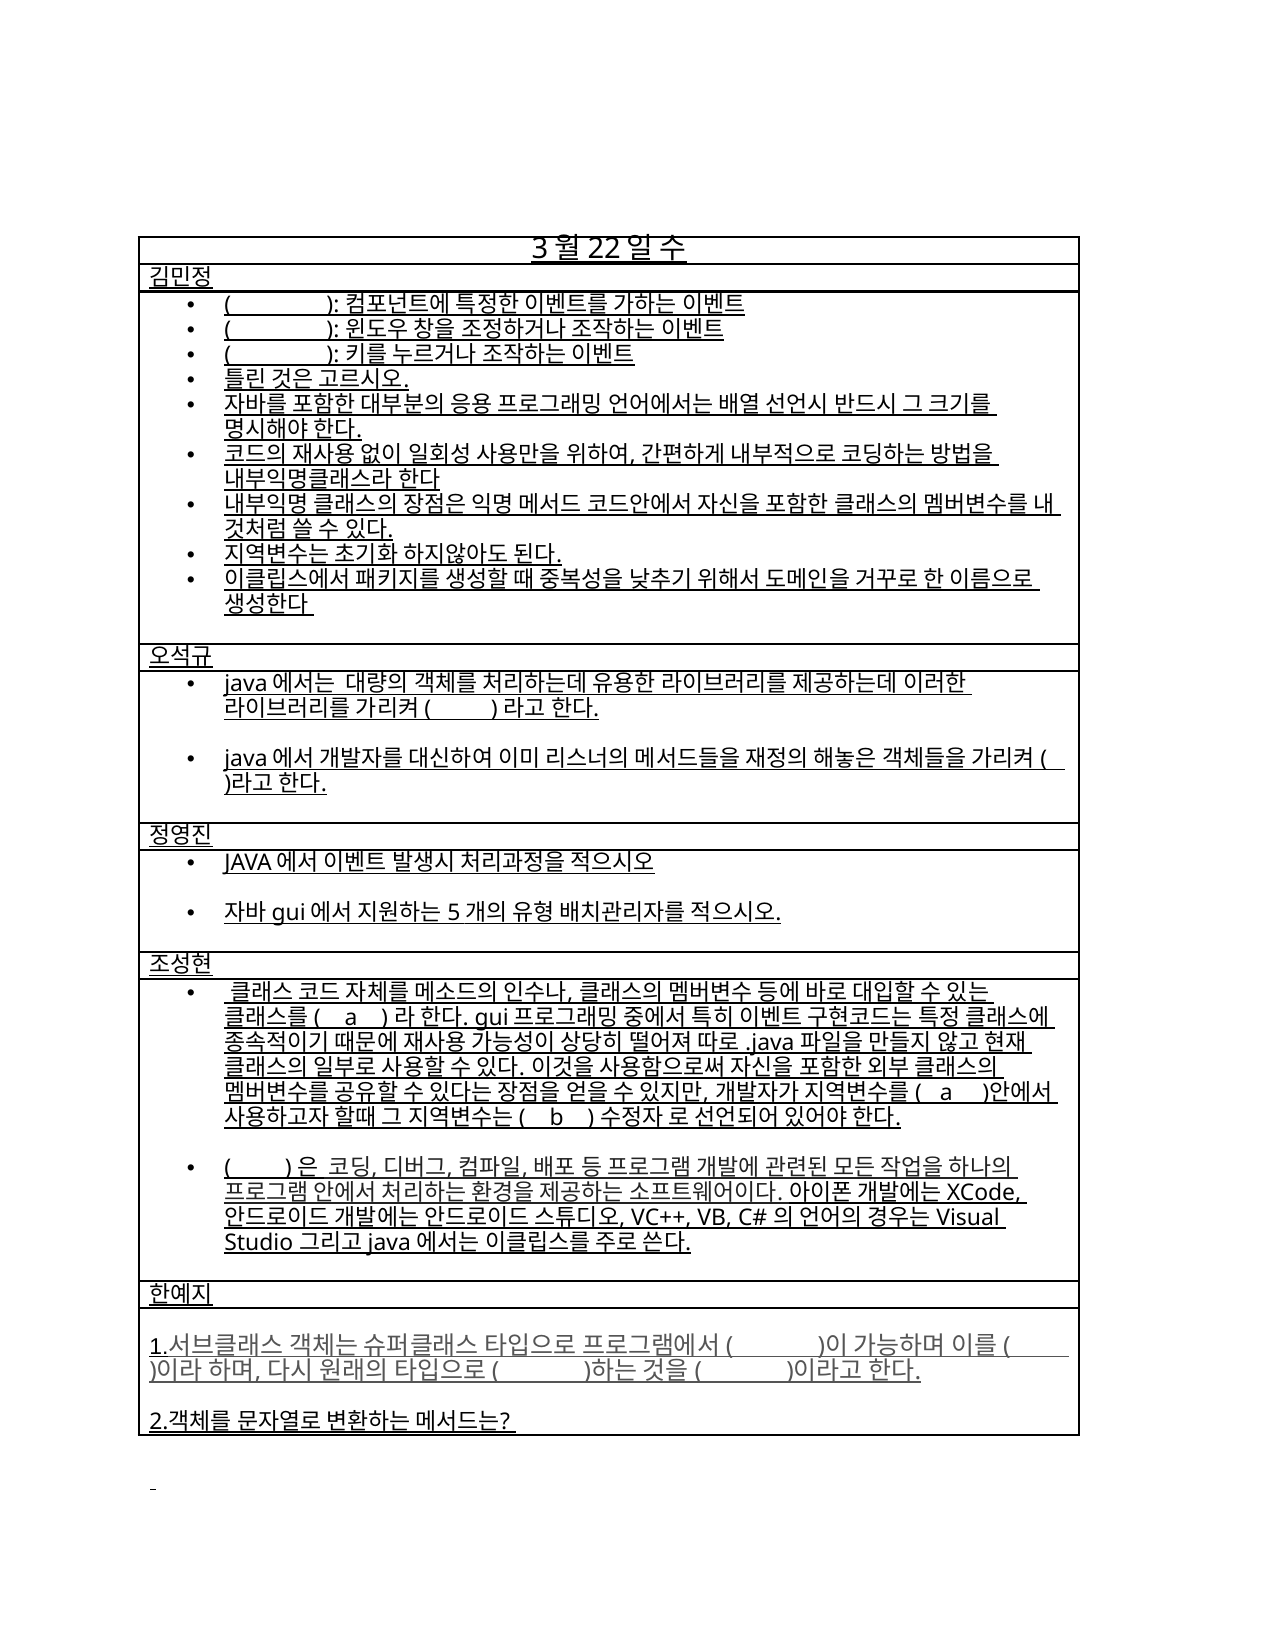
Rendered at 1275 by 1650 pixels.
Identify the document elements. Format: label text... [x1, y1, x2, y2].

table_cell 오석규 [140, 645, 1078, 669]
table_cell JAVA에서 이벤트 발생시 처리과정을 적으시오 자바 gui에서 지원하는 5개의 유형 배치관리자를 적으시오. [140, 851, 1078, 951]
table_cell 클래스 코드 자체를 메소드의 인수나, 클래스의 멤버변수 등에 바로 대입할 수 있는 클래스를 ( a ) 라 한다. gui프로그래밍 중에서 특히 이벤트 구현코드는 특정 클래스에 종속적이기 때문에 재사용 가능성이 상당히 떨어져 따로 .java 파일을 만들지 않고 현재 클래스의 일부로 사용할 수 있다. 이것을 사용함으로써 자신을 포함한 외부 클래스의 멤버변수를 공유할 수 있다는 장점을 얻을 수 있지만, 개발자가 지역변수를 ( a )안에서 사용하고자 할때 그 지역변수는 ( b ) 수정자 로 선언되어 있어야 한다. ( ) 은 코딩, 디버그, 컴파일, 배포 등 프로그램 개발에 관련된 모든 작업을 하나의 프로그램 안에서 처리하는 환경을 제공하는 소프트웨어이다. 아이폰 개발에는 XCode, 안드로이드 개발에는 안드로이드 스튜디오, VC++, VB, C# 의 언어의 경우는 Visual Studio 그리고 java 에서는 이클립스를 주로 쓴다. [140, 980, 1078, 1280]
table_cell java에서는 대량의 객체를 처리하는데 유용한 라이브러리를 제공하는데 이러한 라이브러리를 가리켜 ( ) 라고 한다. java에서 개발자를 대신하여 이미 리스너의 메서드들을 재정의 해놓은 객체들을 가리켜 ( )라고 한다. [140, 672, 1078, 822]
table_cell 김민정 [140, 265, 1078, 290]
table_cell 조성현 [140, 953, 1078, 978]
table_cell 정영진 [140, 824, 1078, 849]
table_cell ( ): 컴포넌트에 특정한 이벤트를 가하는 이벤트 ( ): 윈도우 창을 조정하거나 조작하는 이벤트 ( ): 키를 누르거나 조작하는 이벤트 틀린 것은 고르시오. 자바를 포함한 대부분의 응용 프로그래밍 언어에서는 배열 선언시 반드시 그 크기를 명시해야 한다. 코드의 재사용 없이 일회성 사용만을 위하여, 간편하게 내부적으로 코딩하는 방법을 내부익명클래스라 한다 내부익명 클래스의 장점은 익명 메서드 코드안에서 자신을 포함한 클래스의 멤버변수를 내 것처럼 쓸 수 있다. 지역변수는 초기화 하지않아도 된다. 이클립스에서 패키지를 생성할 때 중복성을 낮추기 위해서 도메인을 거꾸로 한 이름으로 생성한다 [140, 293, 1078, 642]
table_cell 1.서브클래스 객체는 슈퍼클래스 타입으로 프로그램에서 ( )이 가능하며 이를 ( )이라 하며, 다시 원래의 타입으로 ( )하는 것을 ( )이라고 한다. 2.객체를 문자열로 변환하는 메서드는? [140, 1309, 1078, 1434]
table_cell 한예지 [140, 1282, 1078, 1307]
table_header 3월 22일 수 [140, 238, 1078, 263]
